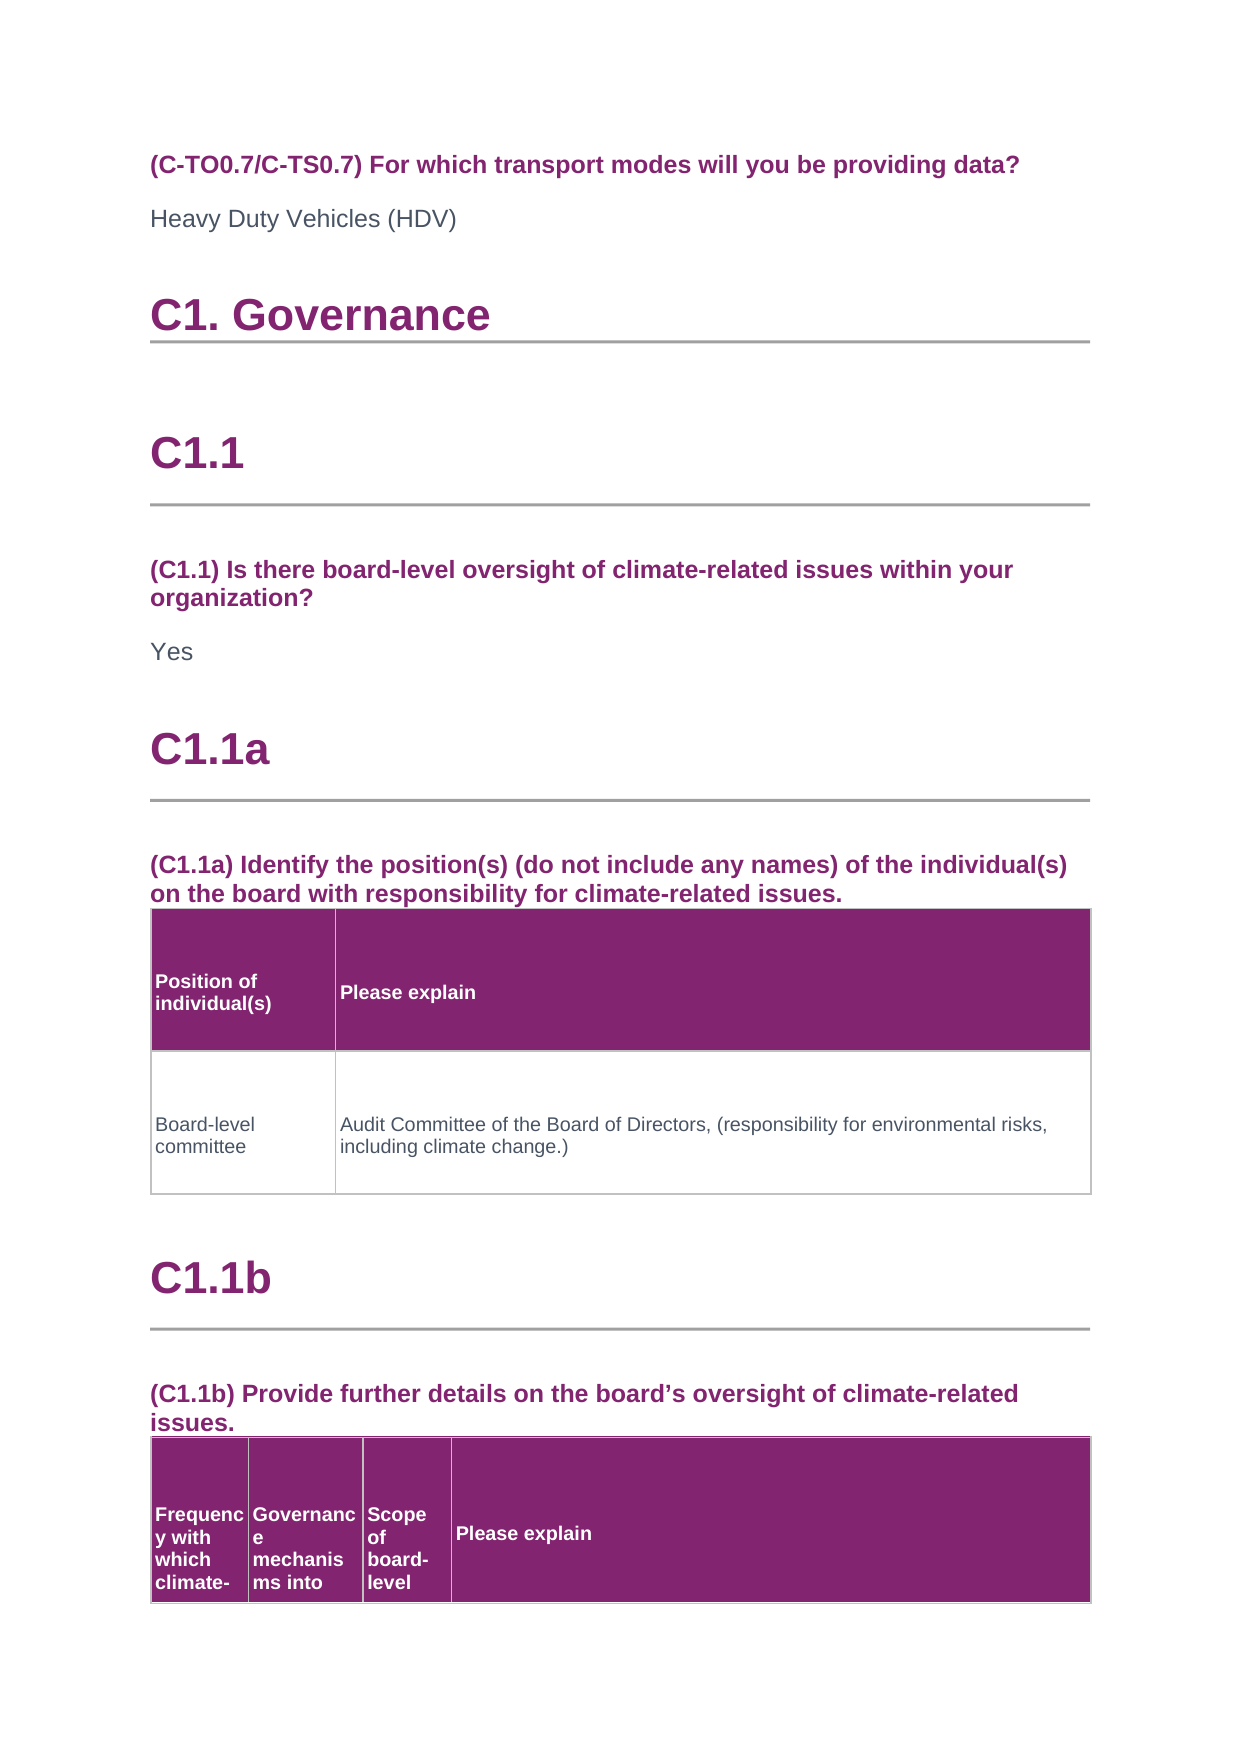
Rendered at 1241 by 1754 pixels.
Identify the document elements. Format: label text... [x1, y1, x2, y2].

subtitle (C1.1) Is there board-level oversight of climate-related issues within your organization? [150, 555, 1090, 612]
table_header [364, 1438, 451, 1602]
subtitle (C-TO0.7/C-TS0.7) For which transport modes will you be providing data? [150, 150, 1090, 179]
table_header Please explain [336, 909, 1090, 1050]
text Heavy Duty Vehicles (HDV) [150, 204, 1090, 232]
subtitle C1.1a [150, 666, 1090, 774]
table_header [249, 1438, 362, 1602]
text Yes [150, 637, 1090, 666]
subtitle C1.1b [150, 1195, 1090, 1303]
table_cell Audit Committee of the Board of Directors, (responsibility for environmental risks, including climate change.) [336, 1052, 1090, 1193]
subtitle (C1.1a) Identify the position(s) (do not include any names) of the individual(s) on the board with responsibility for climate-related issues. [150, 850, 1090, 908]
subtitle C1.1 [150, 371, 1090, 478]
table_cell Board-level committee [152, 1052, 335, 1193]
table_header Please explain [452, 1438, 1090, 1602]
subtitle C1. Governance [150, 232, 1090, 340]
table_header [152, 1438, 248, 1602]
subtitle (C1.1b) Provide further details on the board’s oversight of climate-related issues. [150, 1379, 1090, 1436]
table_header Position of individual(s) [152, 909, 335, 1050]
